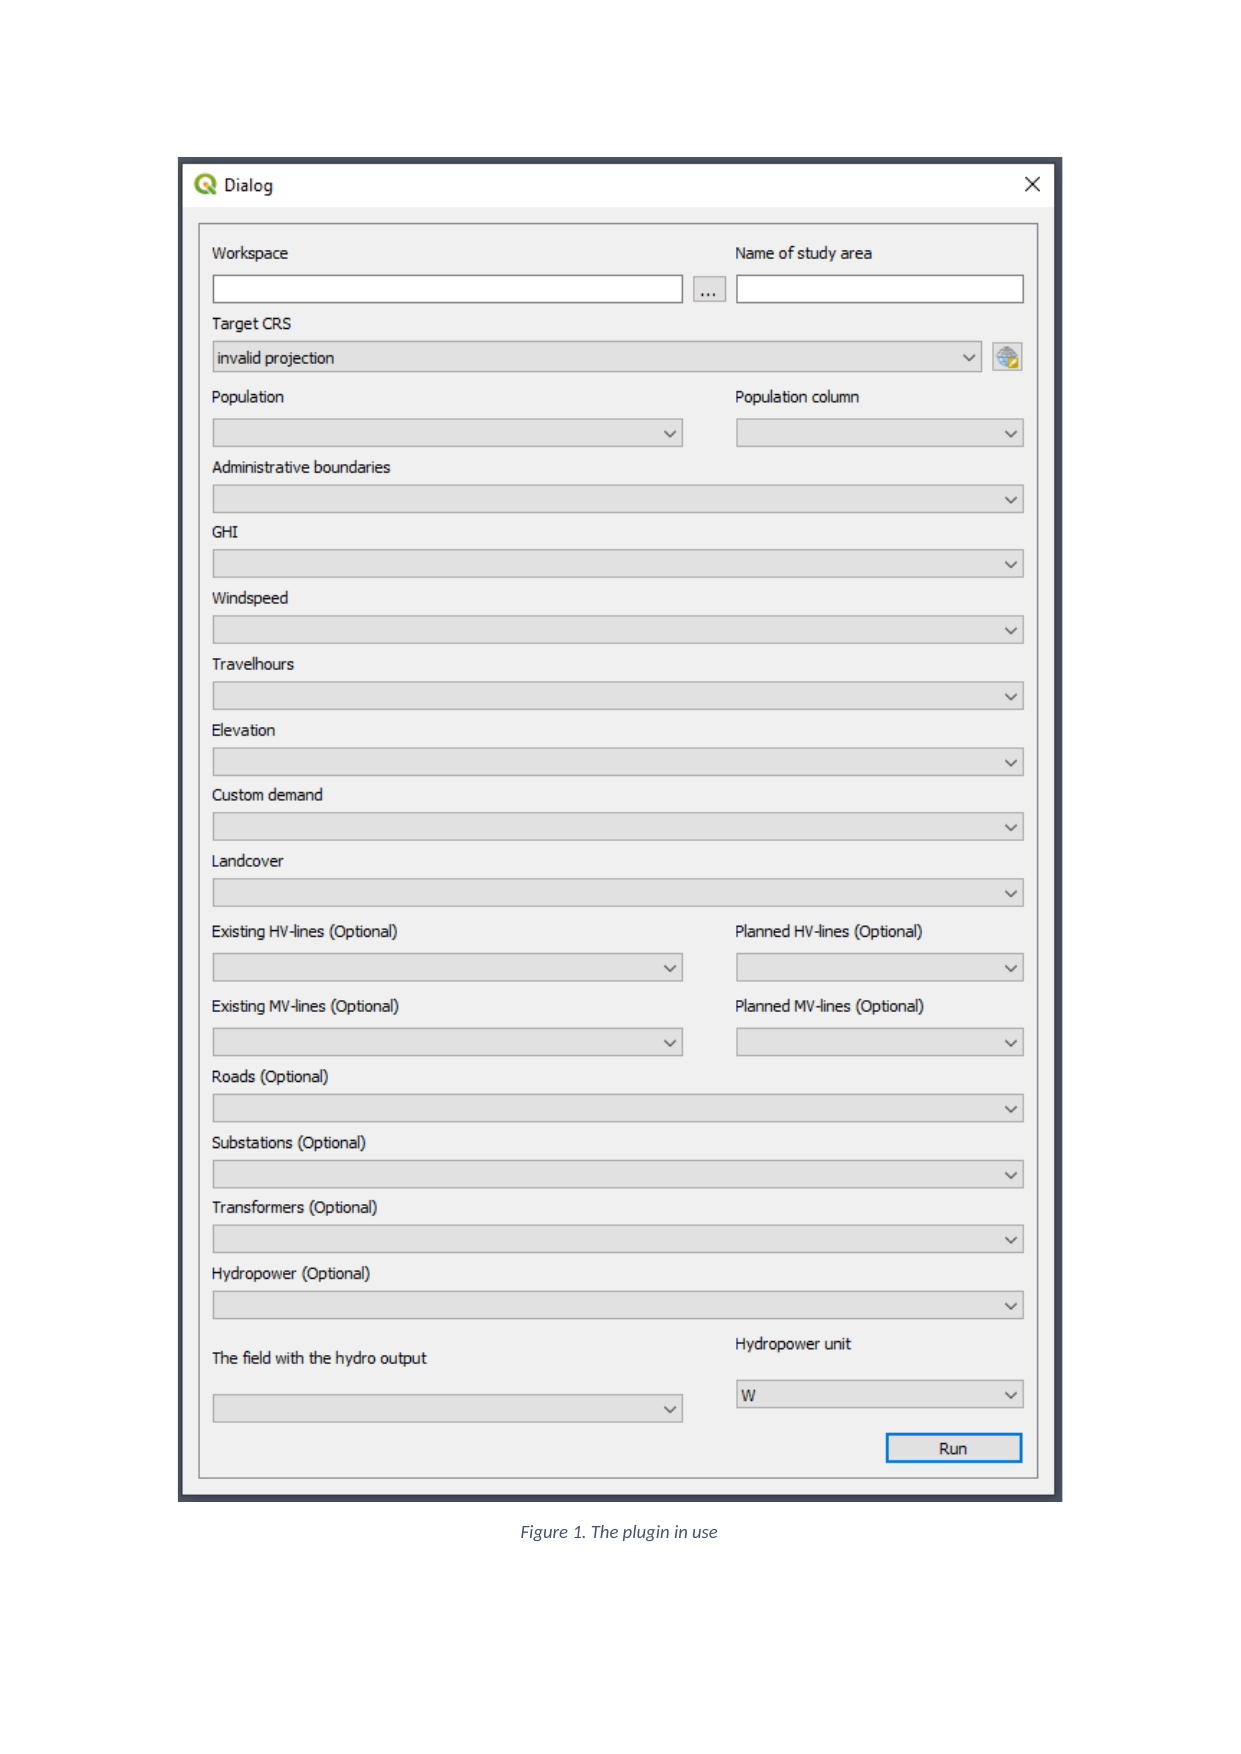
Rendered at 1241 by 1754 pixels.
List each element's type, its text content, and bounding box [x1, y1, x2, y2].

picture [177, 157, 1063, 1502]
text Figure 1. The plugin in use [148, 1520, 1093, 1543]
